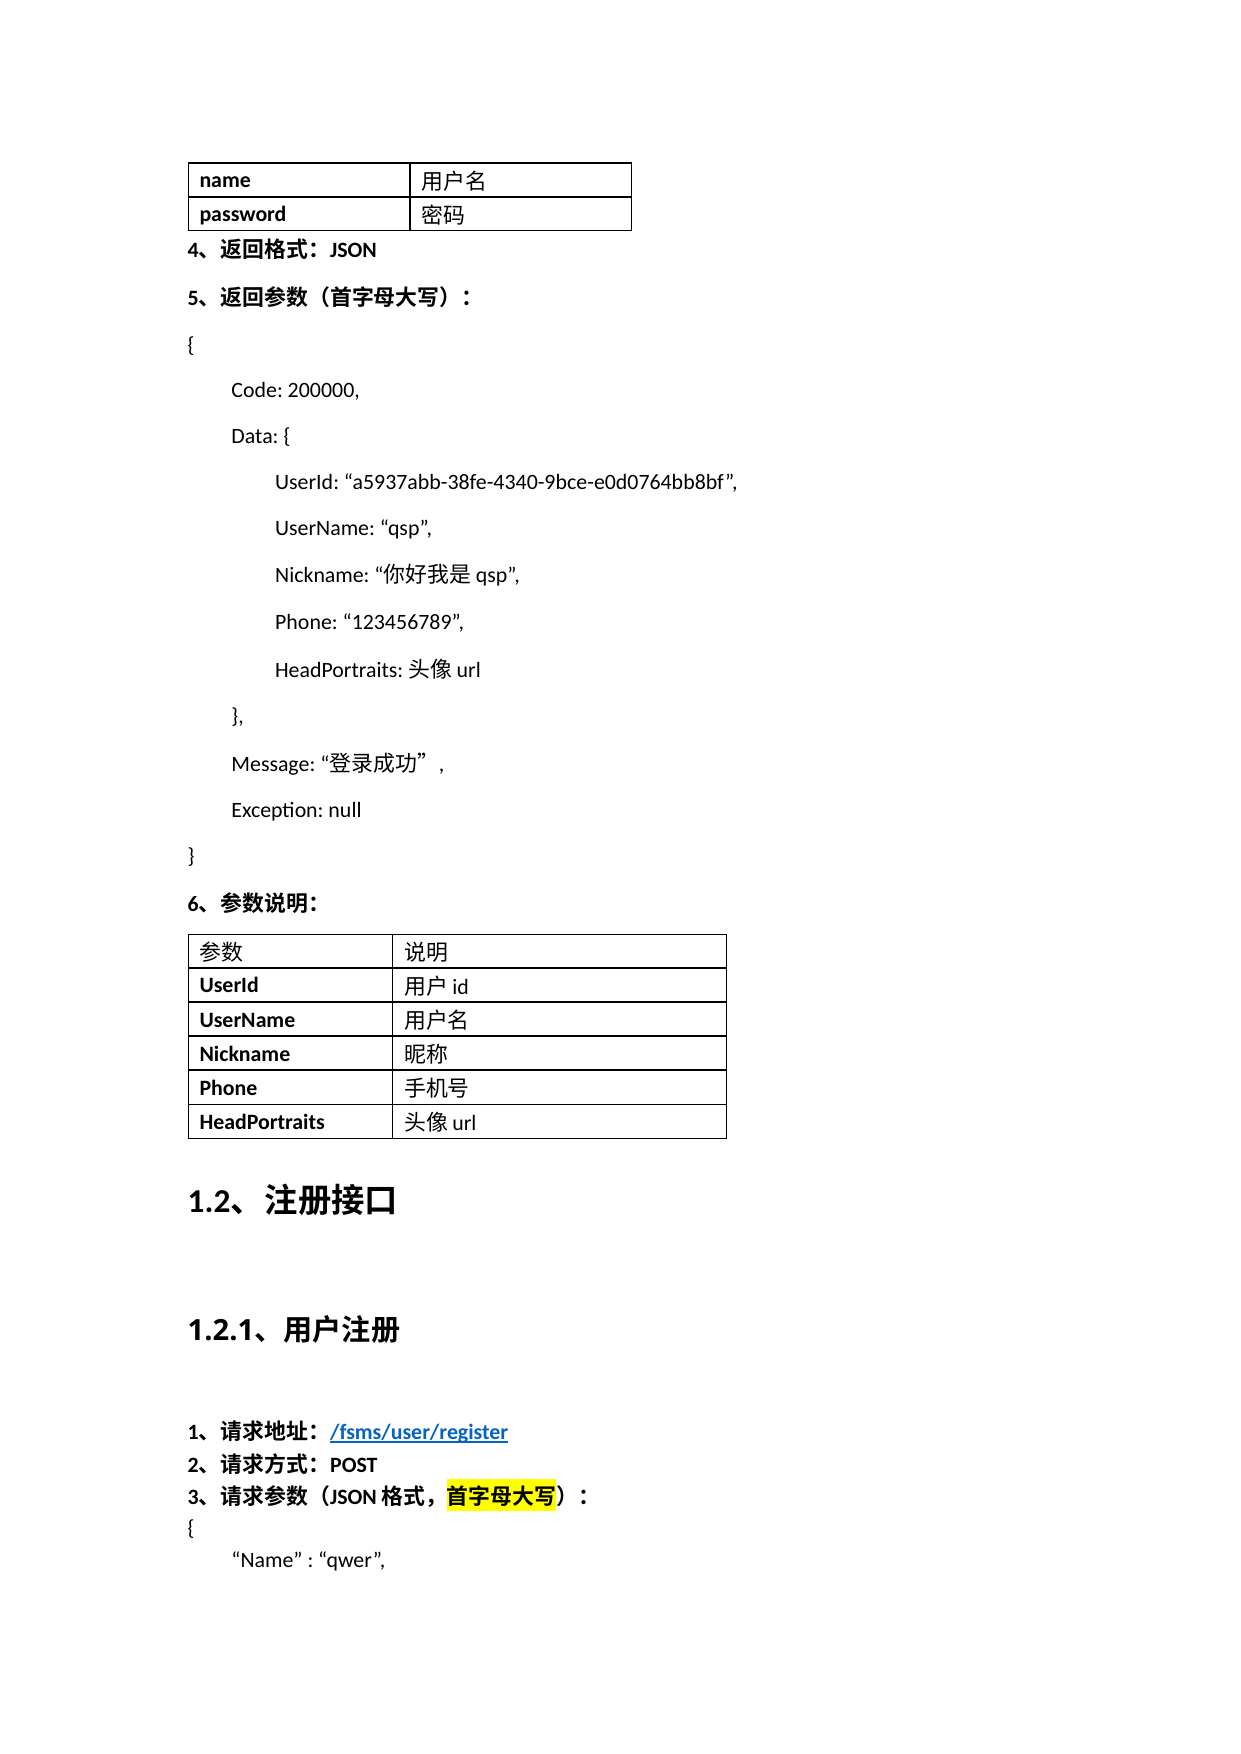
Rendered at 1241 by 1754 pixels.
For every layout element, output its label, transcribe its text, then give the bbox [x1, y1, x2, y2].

table_cell 用户id [393, 969, 726, 1001]
text 6、参数说明： [187, 885, 1053, 918]
table_cell 头像url [393, 1105, 726, 1137]
text UserName: “qsp”, [275, 511, 1053, 544]
table_cell Nickname [189, 1037, 392, 1069]
text { [187, 1511, 1053, 1544]
table_cell UserName [189, 1003, 392, 1035]
table_cell password [189, 198, 409, 230]
table_cell HeadPortraits [189, 1105, 392, 1137]
text { [187, 328, 1053, 360]
text Phone: “123456789”, [275, 605, 1053, 638]
text 2、请求方式：POST [187, 1446, 1053, 1479]
text 5、返回参数（首字母大写）： [187, 279, 1053, 312]
text Nickname: “你好我是qsp”, [275, 557, 1053, 589]
table_cell Phone [189, 1071, 392, 1103]
text Code: 200000, [231, 374, 1053, 406]
table_cell 用户名 [393, 1003, 726, 1035]
table_cell UserId [189, 969, 392, 1001]
text 3、请求参数（JSON格式，首字母大写）： [187, 1479, 447, 1511]
subtitle 注册接口 [187, 1166, 1053, 1231]
table_header 参数 [189, 935, 392, 967]
text Exception: null [231, 794, 1053, 826]
table_cell 用户名 [411, 164, 631, 196]
text “Name” : “qwer”, [187, 1544, 1053, 1576]
table_cell 密码 [411, 198, 631, 230]
table_cell 手机号 [393, 1071, 726, 1103]
text 4、返回格式：JSON [187, 231, 1053, 264]
table_cell 昵称 [393, 1037, 726, 1069]
table_cell name [189, 164, 409, 196]
text Message: “登录成功”, [231, 745, 1053, 778]
text } [187, 839, 1053, 872]
text 1、请求地址：/fsms/user/register [187, 1414, 1053, 1446]
text Data: { [231, 419, 1053, 452]
text 3、请求参数（JSON格式，首字母大写）： [556, 1479, 1053, 1511]
subtitle 1.2.1、用户注册 [187, 1295, 1053, 1360]
table_header 说明 [393, 935, 726, 967]
text HeadPortraits: 头像url [275, 651, 1053, 684]
text }, [231, 699, 1053, 732]
text UserId: “a5937abb-38fe-4340-9bce-e0d0764bb8bf”, [275, 465, 1053, 498]
